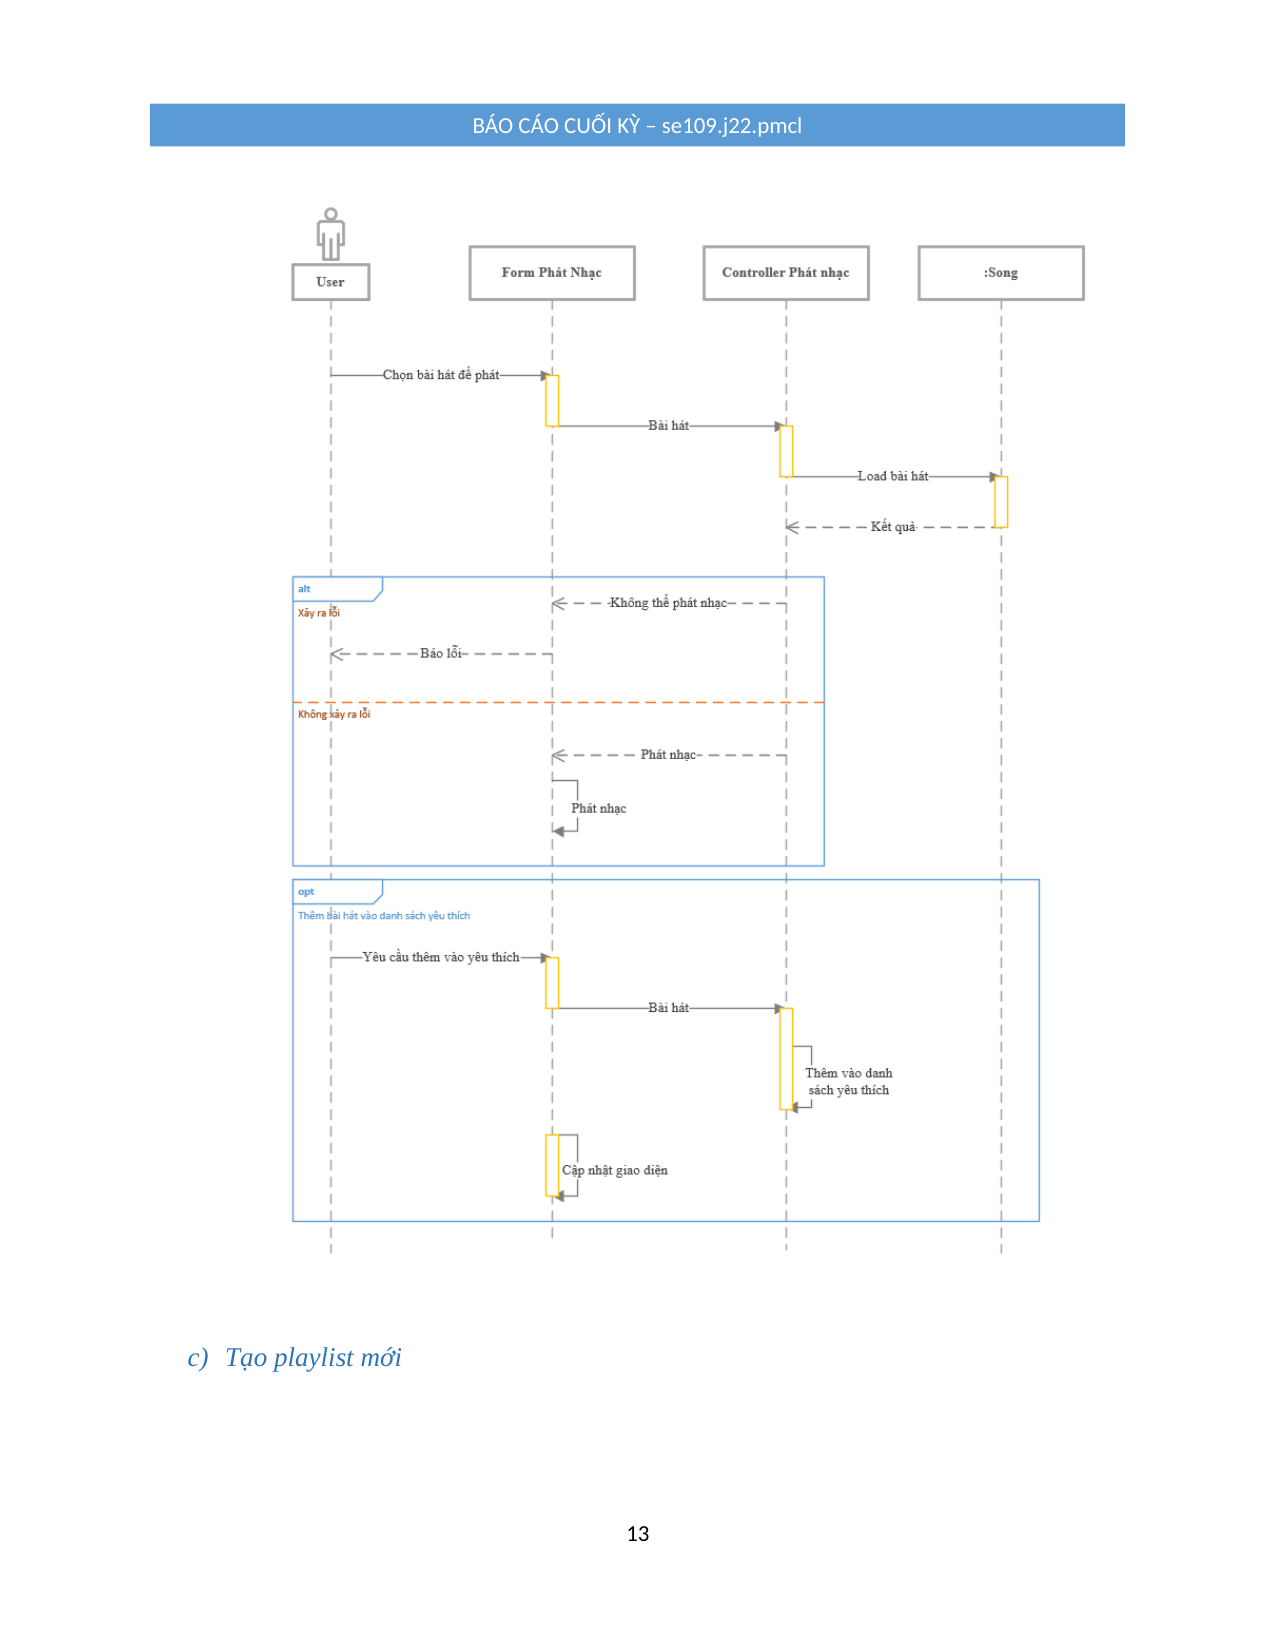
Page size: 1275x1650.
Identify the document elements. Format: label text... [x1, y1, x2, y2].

table_header [263, 184, 1125, 1291]
picture [263, 183, 1102, 1261]
subtitle Tạo playlist mới [187, 1342, 1125, 1373]
